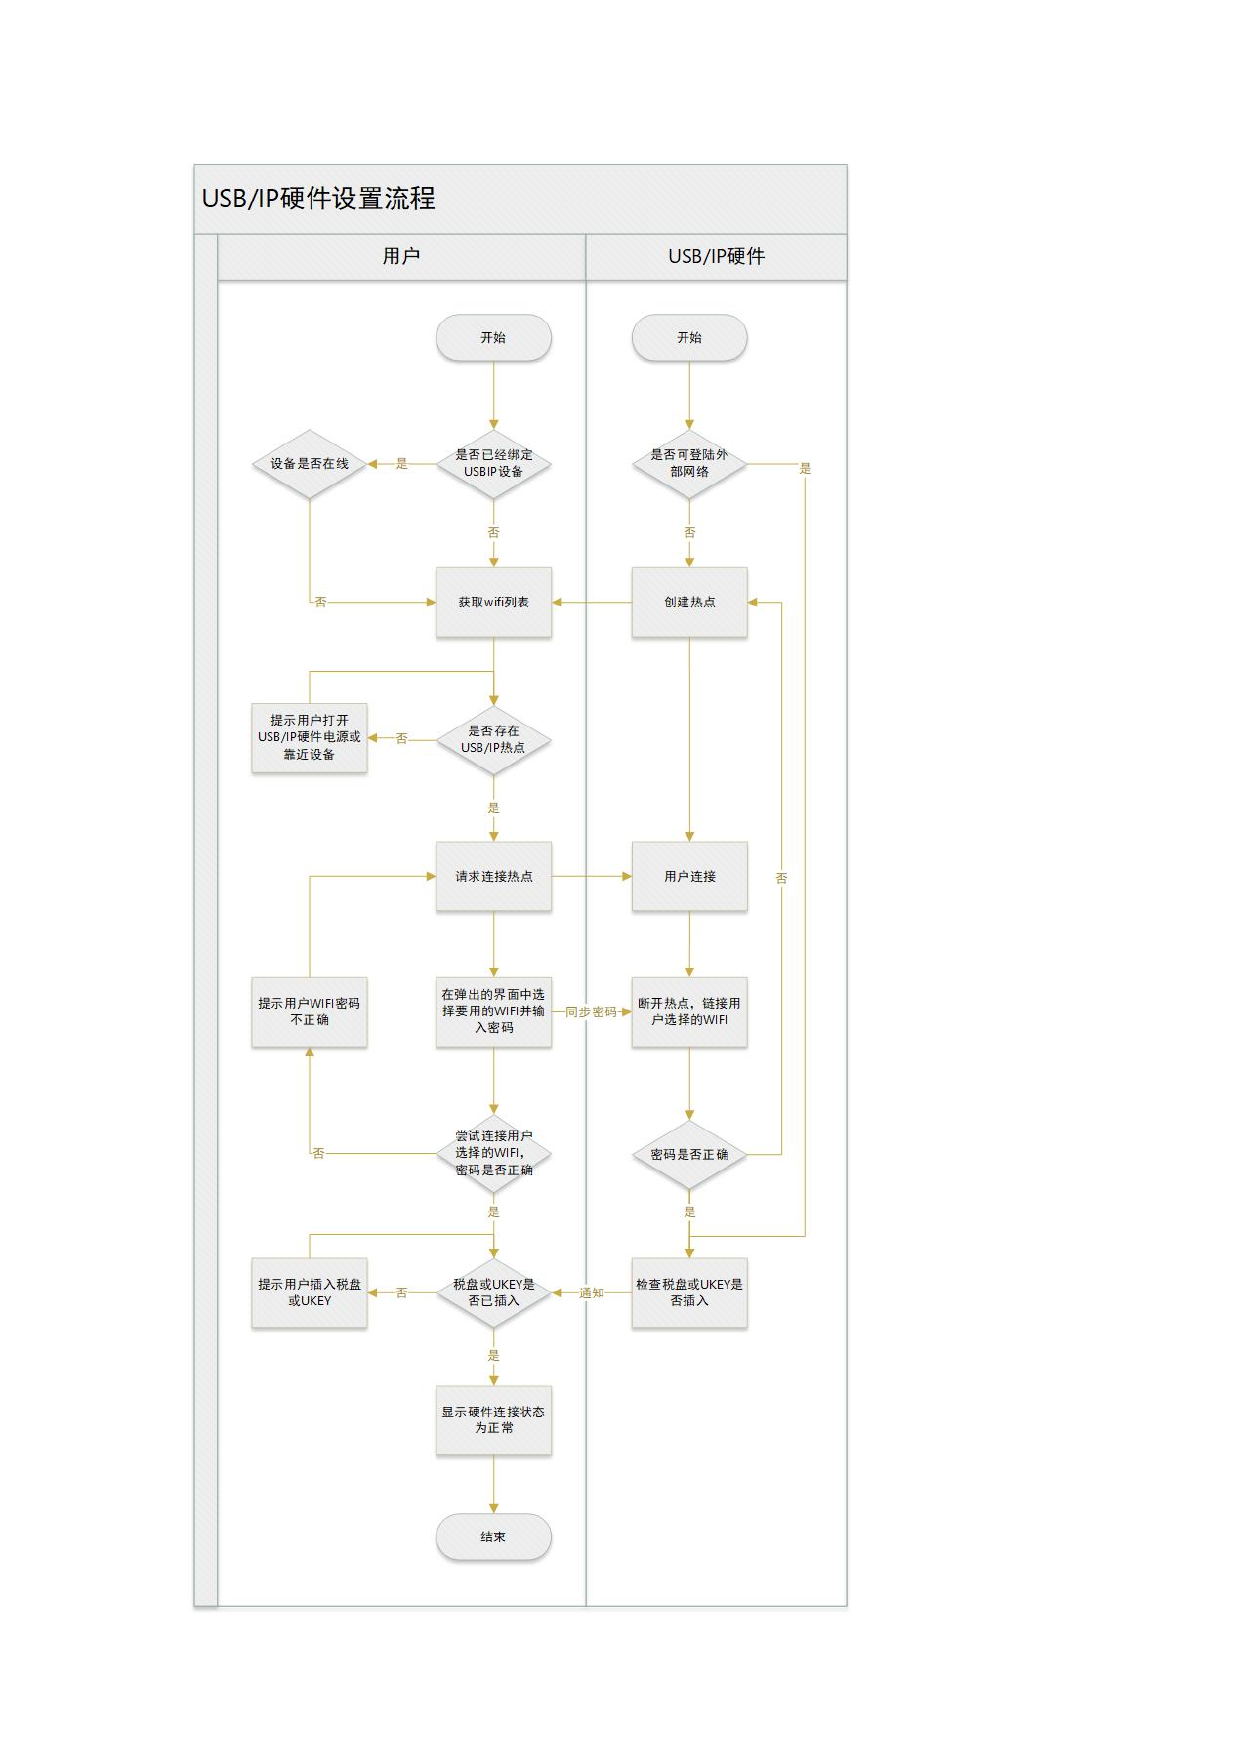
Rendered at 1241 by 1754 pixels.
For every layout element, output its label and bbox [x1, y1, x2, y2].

picture [187, 162, 852, 1615]
